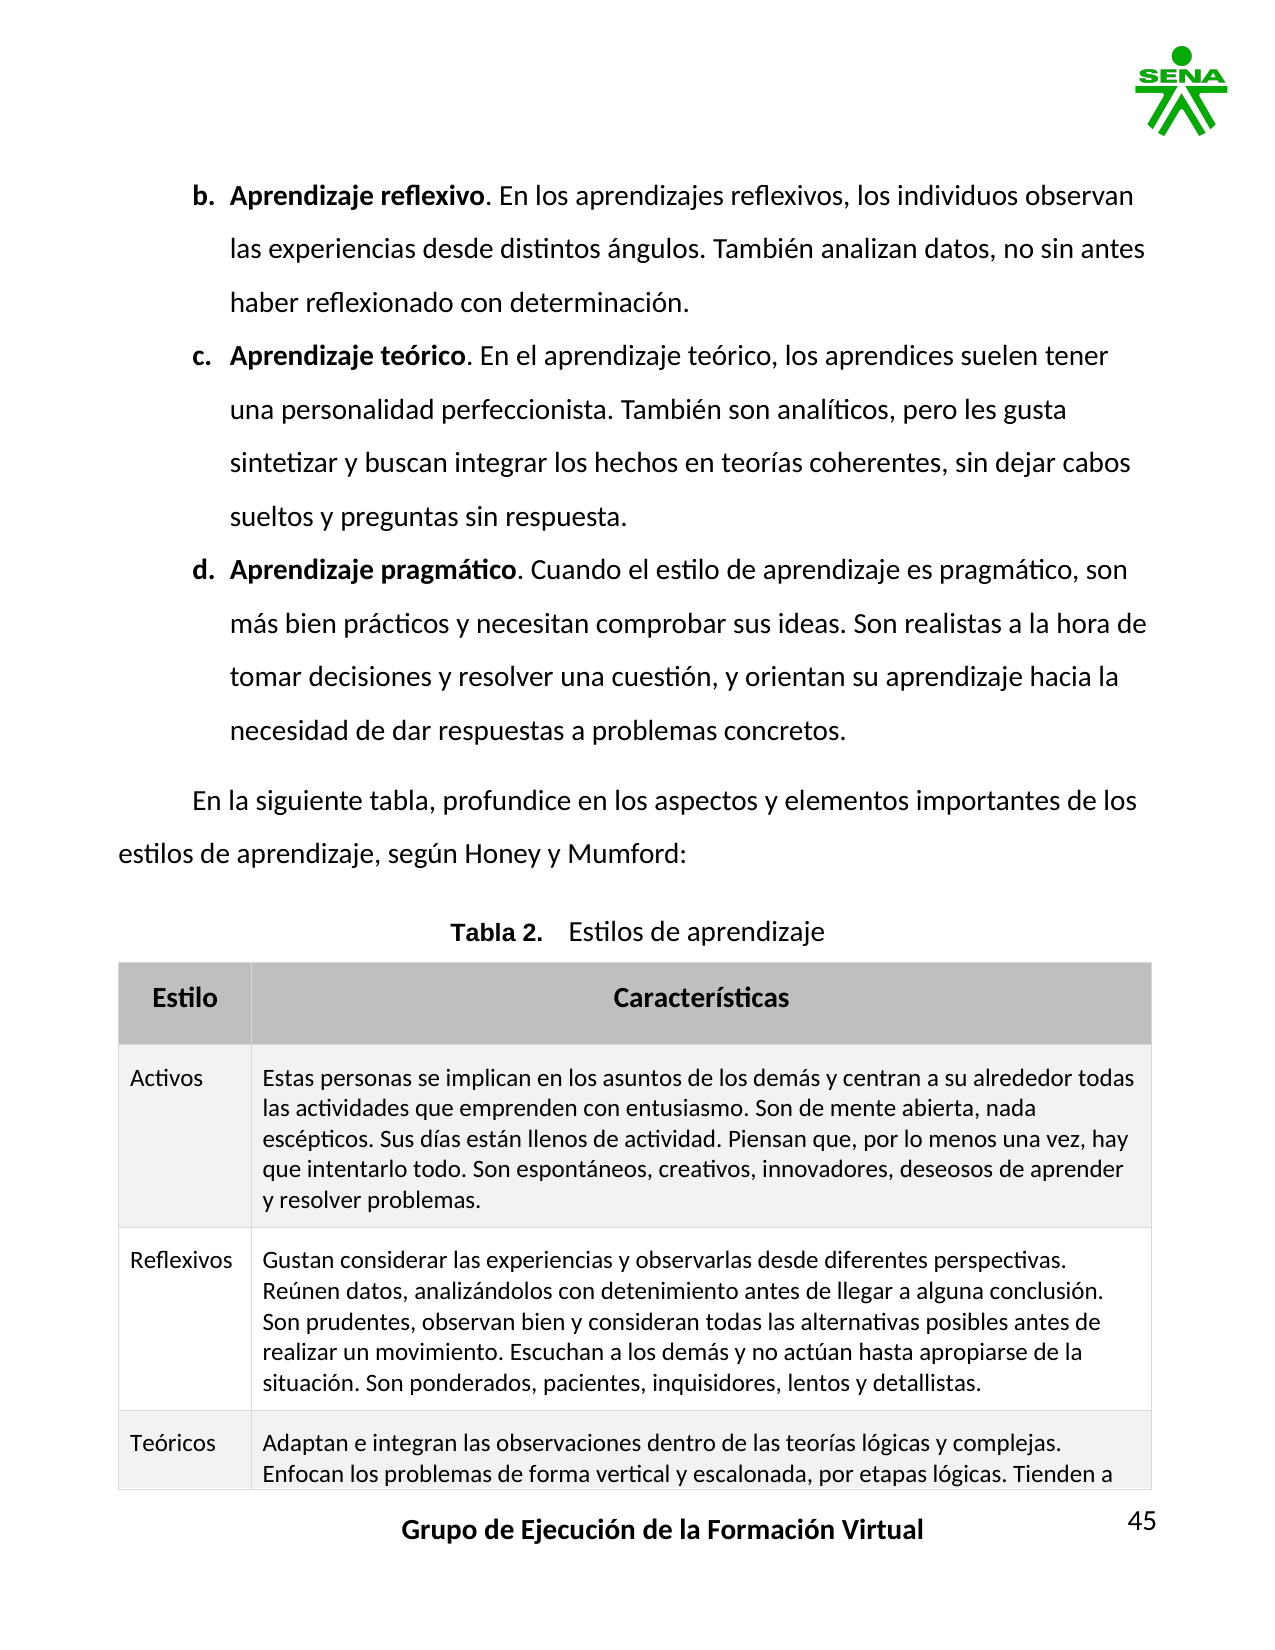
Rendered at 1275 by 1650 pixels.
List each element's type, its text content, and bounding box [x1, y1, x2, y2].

table_cell Teóricos [119, 1411, 251, 1488]
table_header Estilo [119, 963, 251, 1044]
text En la siguiente tabla, profundice en los aspectos y elementos importantes de los estilos de aprendizaje, según Honey y Mumford: [118, 782, 1157, 871]
list Aprendizaje teórico. En el aprendizaje teórico, los aprendices suelen tener una personalidad perfeccionista. También son analíticos, pero les gusta sintetizar y buscan integrar los hechos en teorías coherentes, sin dejar cabos sueltos y preguntas sin respuesta. [192, 337, 1157, 533]
table_cell Reflexivos [119, 1228, 251, 1410]
picture [1135, 46, 1228, 136]
table_cell Estas personas se implican en los asuntos de los demás y centran a su alrededor todas las actividades que emprenden con entusiasmo. Son de mente abierta, nada escépticos. Sus días están llenos de actividad. Piensan que, por lo menos una vez, hay que intentarlo todo. Son espontáneos, creativos, innovadores, deseosos de aprender y resolver problemas. [252, 1045, 1151, 1227]
table_cell Activos [119, 1045, 251, 1227]
table_header Características [252, 963, 1151, 1044]
list Aprendizaje reflexivo. En los aprendizajes reflexivos, los individuos observan las experiencias desde distintos ángulos. También analizan datos, no sin antes haber reflexionado con determinación. [192, 177, 1157, 320]
list Aprendizaje pragmático. Cuando el estilo de aprendizaje es pragmático, son más bien prácticos y necesitan comprobar sus ideas. Son realistas a la hora de tomar decisiones y resolver una cuestión, y orientan su aprendizaje hacia la necesidad de dar respuestas a problemas concretos. [192, 551, 1157, 747]
table_cell Gustan considerar las experiencias y observarlas desde diferentes perspectivas. Reúnen datos, analizándolos con detenimiento antes de llegar a alguna conclusión. Son prudentes, observan bien y consideran todas las alternativas posibles antes de realizar un movimiento. Escuchan a los demás y no actúan hasta apropiarse de la situación. Son ponderados, pacientes, inquisidores, lentos y detallistas. [252, 1228, 1151, 1410]
text Estilos de aprendizaje [118, 913, 1157, 949]
